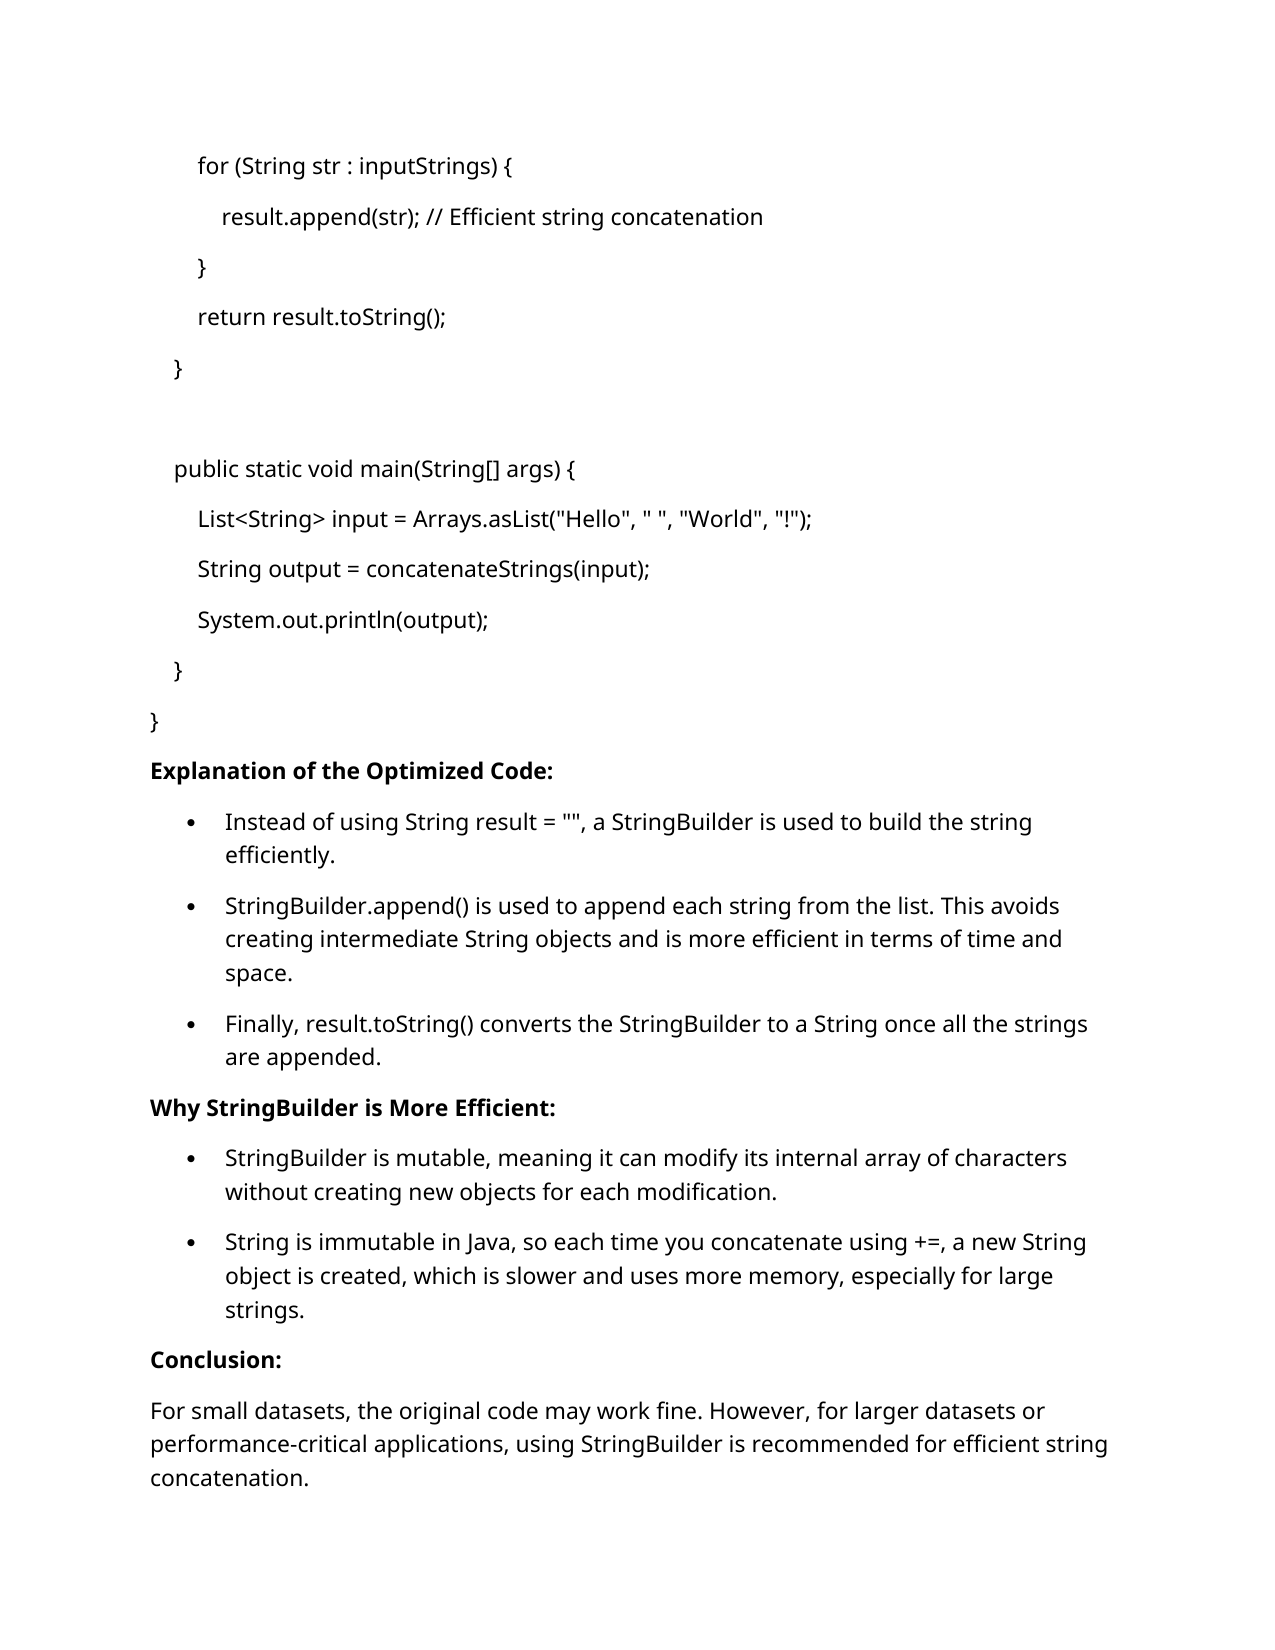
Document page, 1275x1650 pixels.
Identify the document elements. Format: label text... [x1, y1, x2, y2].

text System.out.println(output); [150, 604, 1125, 635]
list String is immutable in Java, so each time you concatenate using +=, a new String object is created, which is slower and uses more memory, especially for large strings. [187, 1226, 1125, 1325]
text List<String> input = Arrays.asList("Hello", " ", "World", "!"); [150, 503, 1125, 534]
list StringBuilder.append() is used to append each string from the list. This avoids creating intermediate String objects and is more efficient in terms of time and space. [187, 889, 1125, 988]
text } [150, 352, 1125, 383]
text } [150, 704, 1125, 736]
text } [150, 654, 1125, 685]
list Instead of using String result = "", a StringBuilder is used to build the string efficiently. [187, 805, 1125, 870]
text Explanation of the Optimized Code: [150, 755, 1125, 786]
text result.append(str); // Efficient string concatenation [150, 200, 1125, 232]
list Finally, result.toString() converts the StringBuilder to a String once all the strings are appended. [187, 1007, 1125, 1072]
text For small datasets, the original code may work fine. However, for larger datasets or performance-critical applications, using StringBuilder is recommended for efficient string concatenation. [150, 1394, 1125, 1493]
text } [150, 251, 1125, 282]
text Conclusion: [150, 1344, 1125, 1375]
text Why StringBuilder is More Efficient: [150, 1092, 1125, 1123]
text String output = concatenateStrings(input); [150, 553, 1125, 584]
list StringBuilder is mutable, meaning it can modify its internal array of characters without creating new objects for each modification. [187, 1142, 1125, 1207]
text return result.toString(); [150, 301, 1125, 332]
text public static void main(String[] args) { [150, 452, 1125, 484]
text for (String str : inputStrings) { [150, 150, 1125, 181]
